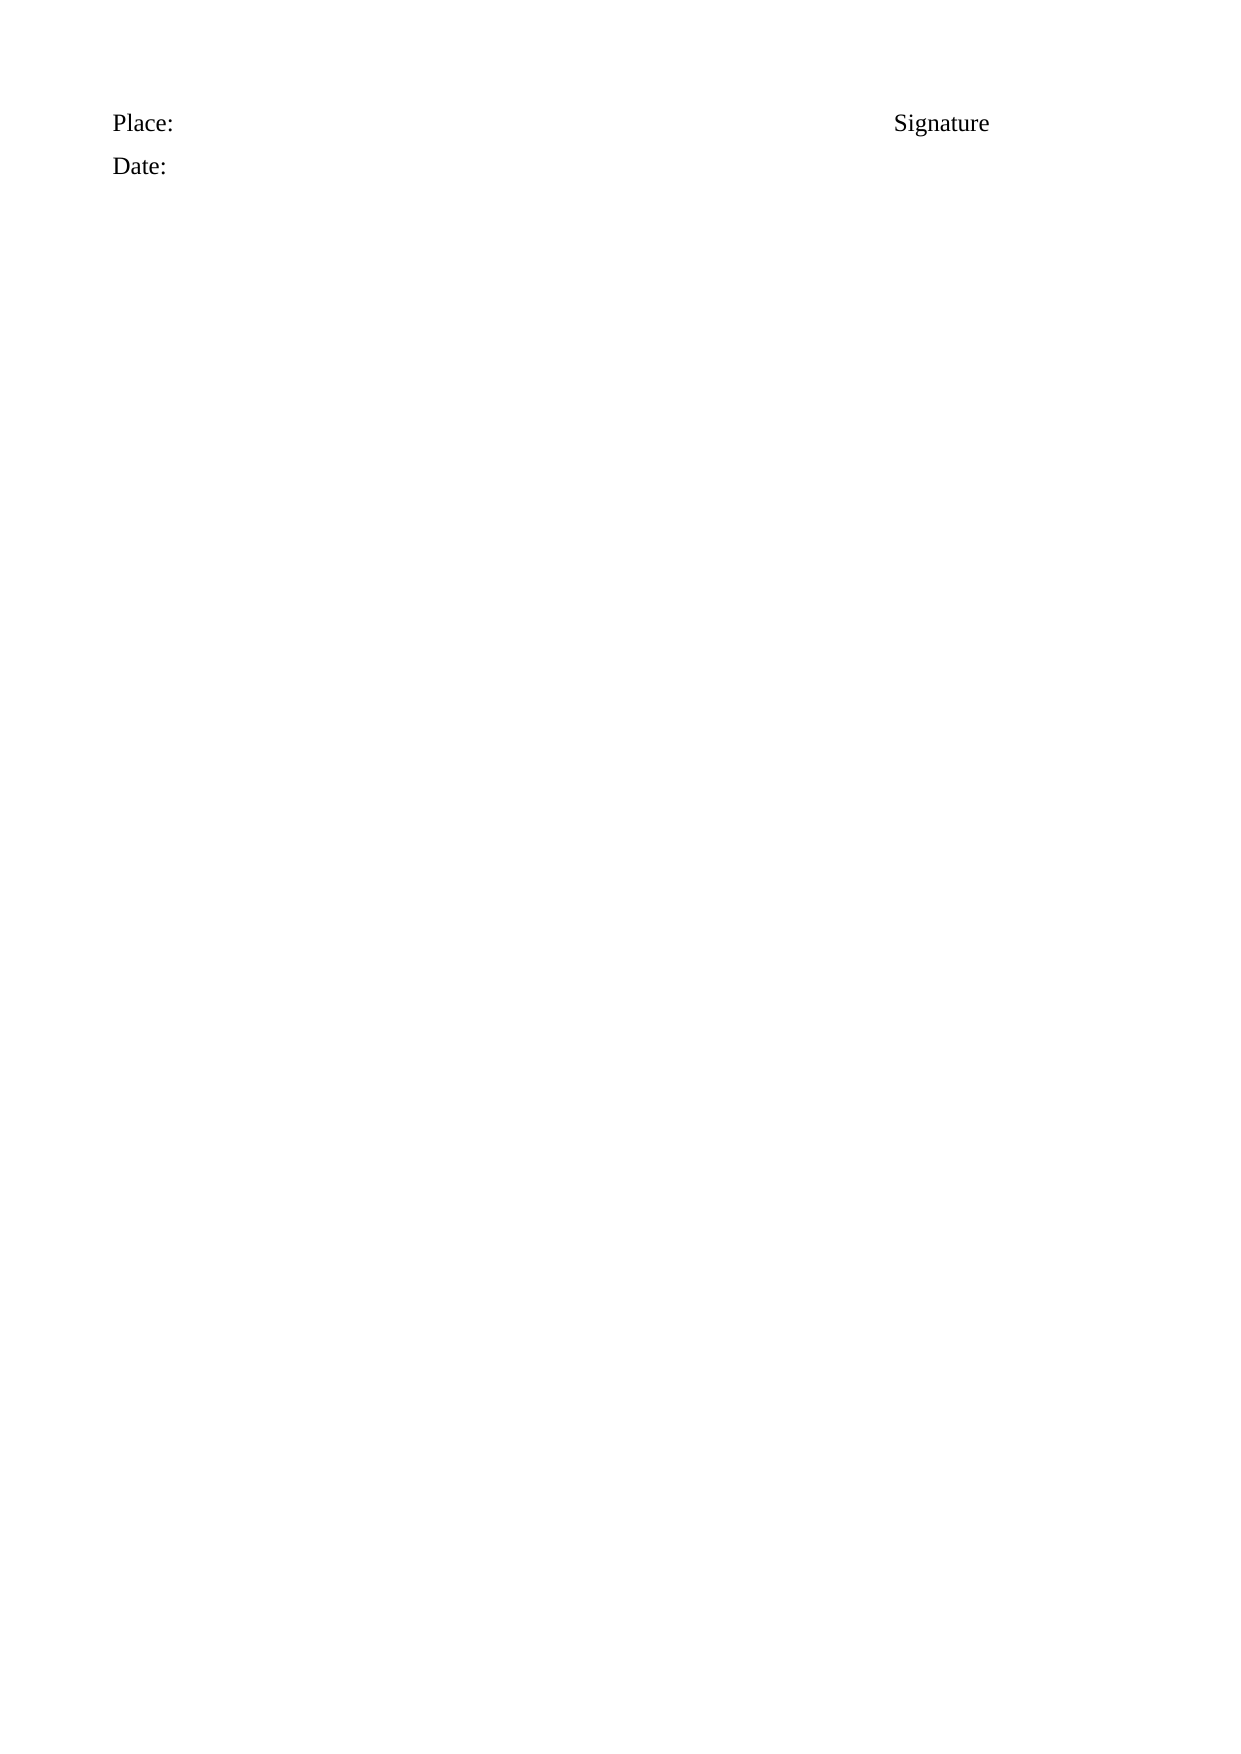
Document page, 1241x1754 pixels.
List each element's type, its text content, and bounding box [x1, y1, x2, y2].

text Place: Signature [112, 108, 1128, 137]
text Date: [112, 151, 1128, 180]
